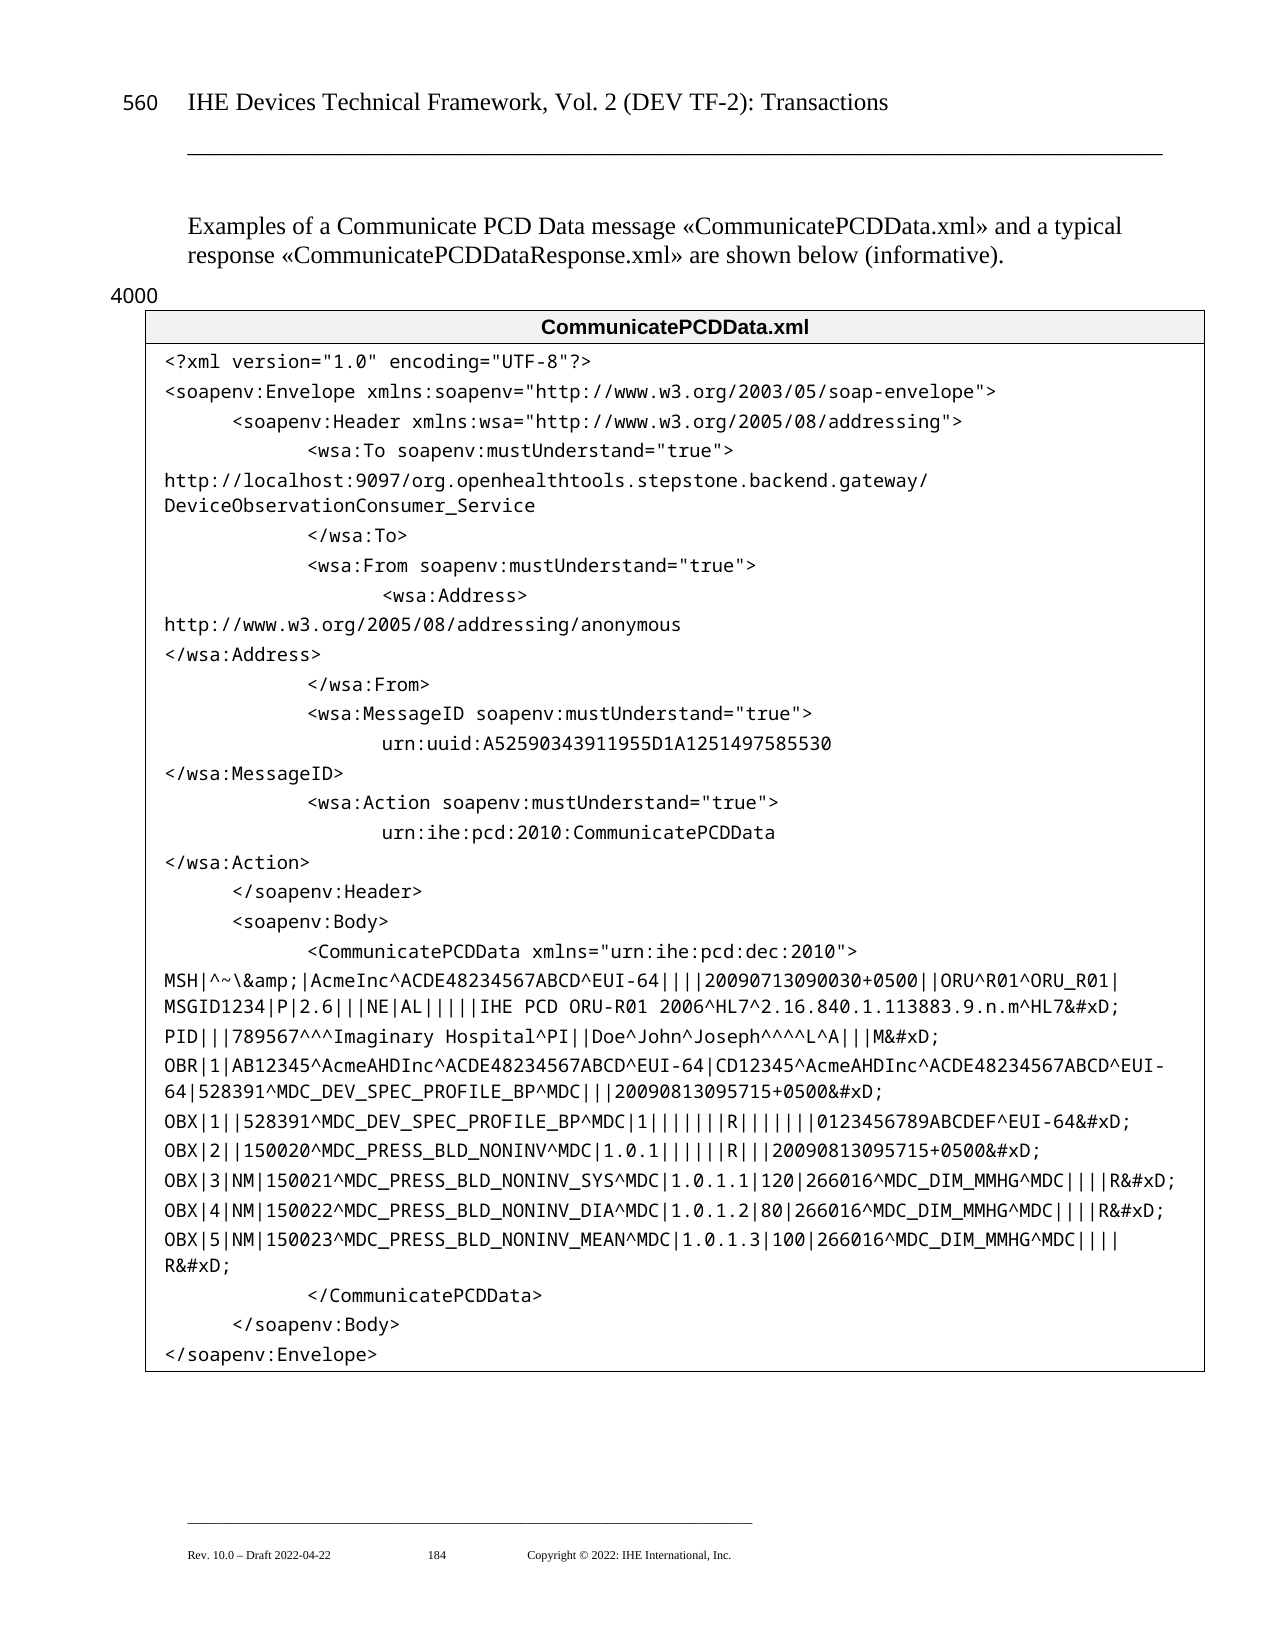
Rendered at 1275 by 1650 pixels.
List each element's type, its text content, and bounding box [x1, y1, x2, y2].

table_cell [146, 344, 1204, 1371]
text Examples of a Communicate PCD Data message «CommunicatePCDData.xml» and a typical response «CommunicatePCDDataResponse.xml» are shown below (informative). [187, 211, 1162, 269]
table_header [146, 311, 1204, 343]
